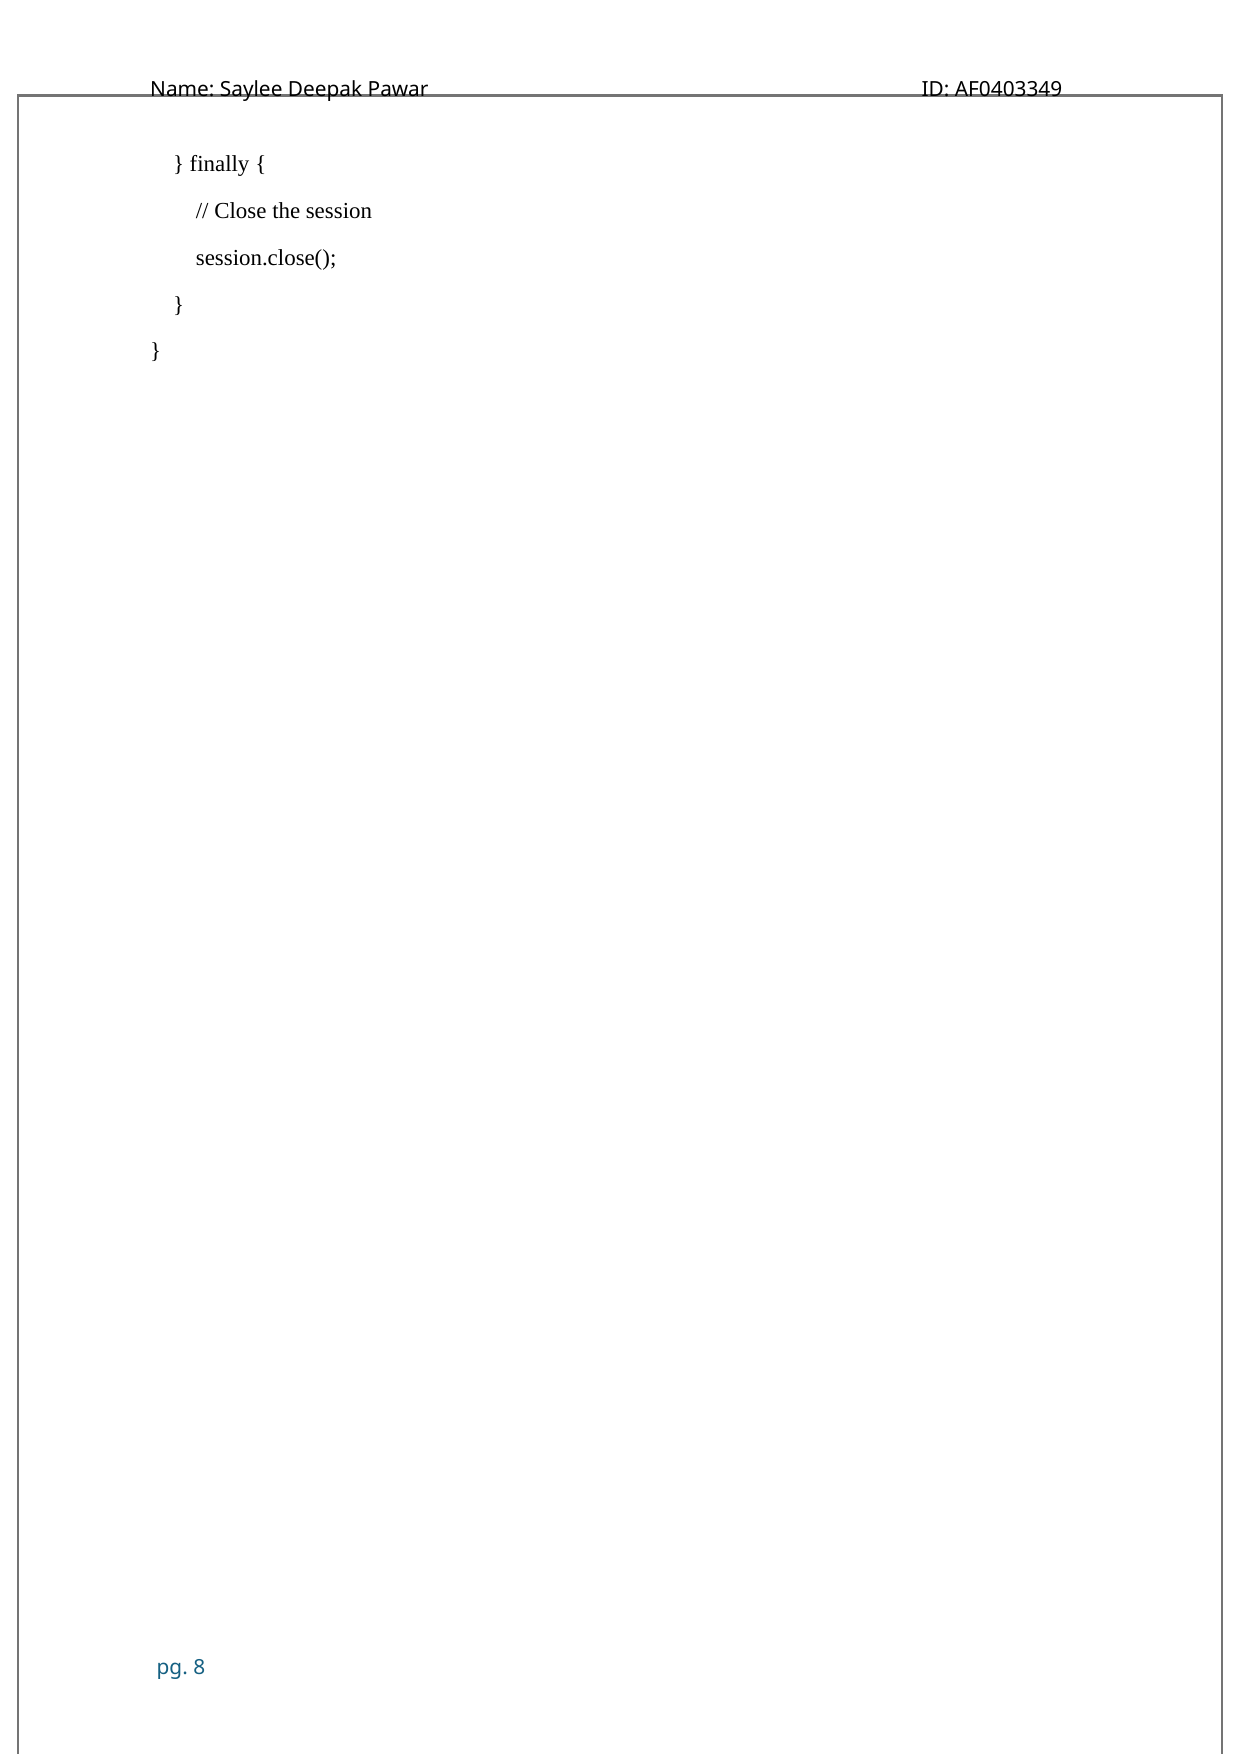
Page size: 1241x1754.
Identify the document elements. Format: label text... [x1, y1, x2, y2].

text // Close the session [150, 197, 1090, 223]
text } [150, 291, 1090, 317]
text } [150, 337, 1090, 364]
text session.close(); [150, 244, 1090, 270]
text } finally { [150, 150, 1090, 176]
